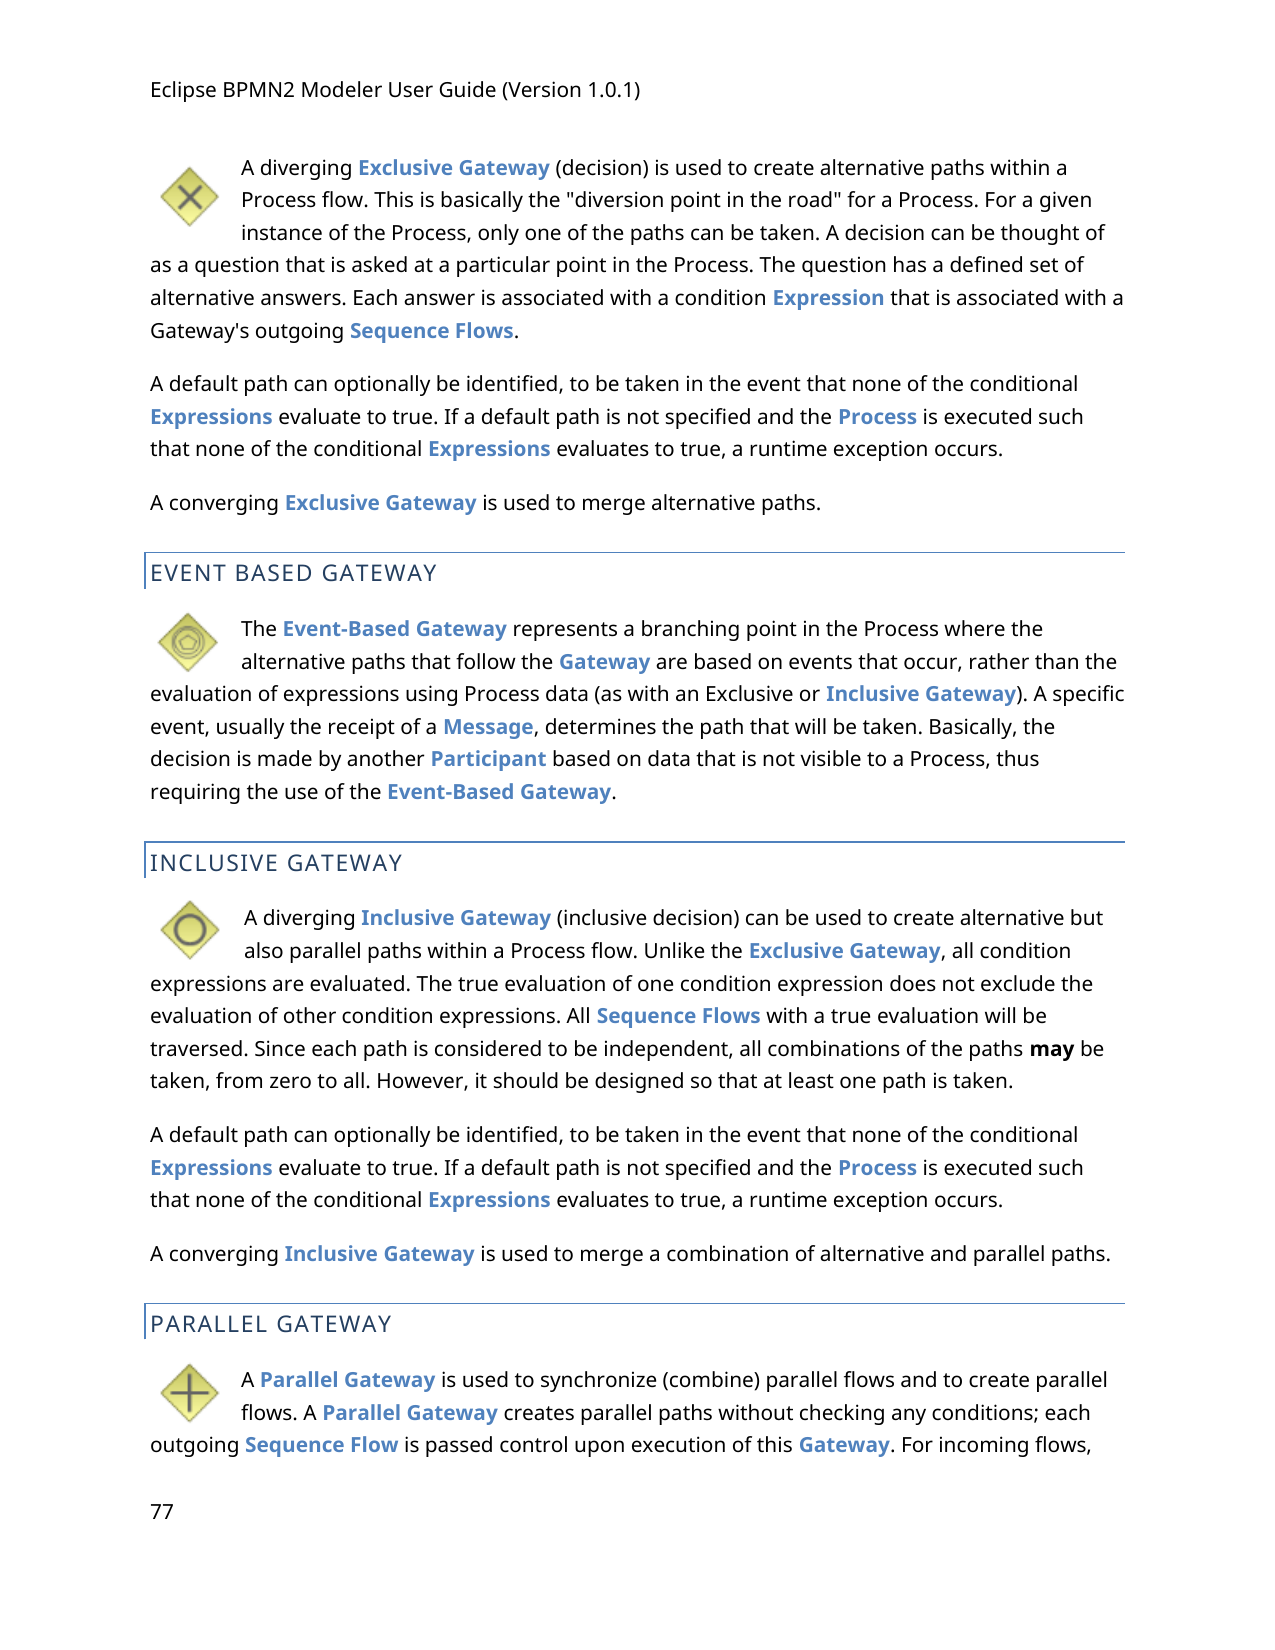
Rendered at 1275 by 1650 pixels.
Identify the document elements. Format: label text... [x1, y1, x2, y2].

picture [150, 891, 226, 963]
text The Event-Based Gateway represents a branching point in the Process where the alternative paths that follow the Gateway are based on events that occur, rather than the evaluation of expressions using Process data (as with an Exclusive or Inclusive Gateway). A specific event, usually the receipt of a Message, determines the path that will be taken. Basically, the decision is made by another Participant based on data that is not visible to a Process, thus requiring the use of the Event-Based Gateway. [150, 614, 1125, 806]
text A diverging Exclusive Gateway (decision) is used to create alternative paths within a Process flow. This is basically the "diversion point in the road" for a Process. For a given instance of the Process, only one of the paths can be taken. A decision can be thought of as a question that is asked at a particular point in the Process. The question has a defined set of alternative answers. Each answer is associated with a condition Expression that is associated with a Gateway's outgoing Sequence Flows. [150, 153, 1125, 344]
subtitle Event Based Gateway [146, 553, 1125, 589]
picture [150, 601, 222, 677]
text A default path can optionally be identified, to be taken in the event that none of the conditional Expressions evaluate to true. If a default path is not specified and the Process is executed such that none of the conditional Expressions evaluates to true, a runtime exception occurs. [150, 1120, 1125, 1214]
picture [150, 1352, 222, 1425]
text A diverging Inclusive Gateway (inclusive decision) can be used to create alternative but also parallel paths within a Process flow. Unlike the Exclusive Gateway, all condition expressions are evaluated. The true evaluation of one condition expression does not exclude the evaluation of other condition expressions. All Sequence Flows with a true evaluation will be traversed. Since each path is considered to be independent, all combinations of the paths may be taken, from zero to all. However, it should be designed so that at least one path is taken. [150, 903, 1125, 1095]
subtitle Inclusive Gateway [146, 843, 1125, 878]
text A default path can optionally be identified, to be taken in the event that none of the conditional Expressions evaluate to true. If a default path is not specified and the Process is executed such that none of the conditional Expressions evaluates to true, a runtime exception occurs. [150, 369, 1125, 463]
subtitle Parallel Gateway [146, 1304, 1125, 1339]
text A converging Exclusive Gateway is used to merge alternative paths. [150, 488, 1125, 516]
text A converging Inclusive Gateway is used to merge a combination of alternative and parallel paths. [150, 1239, 1125, 1267]
picture [150, 161, 222, 233]
